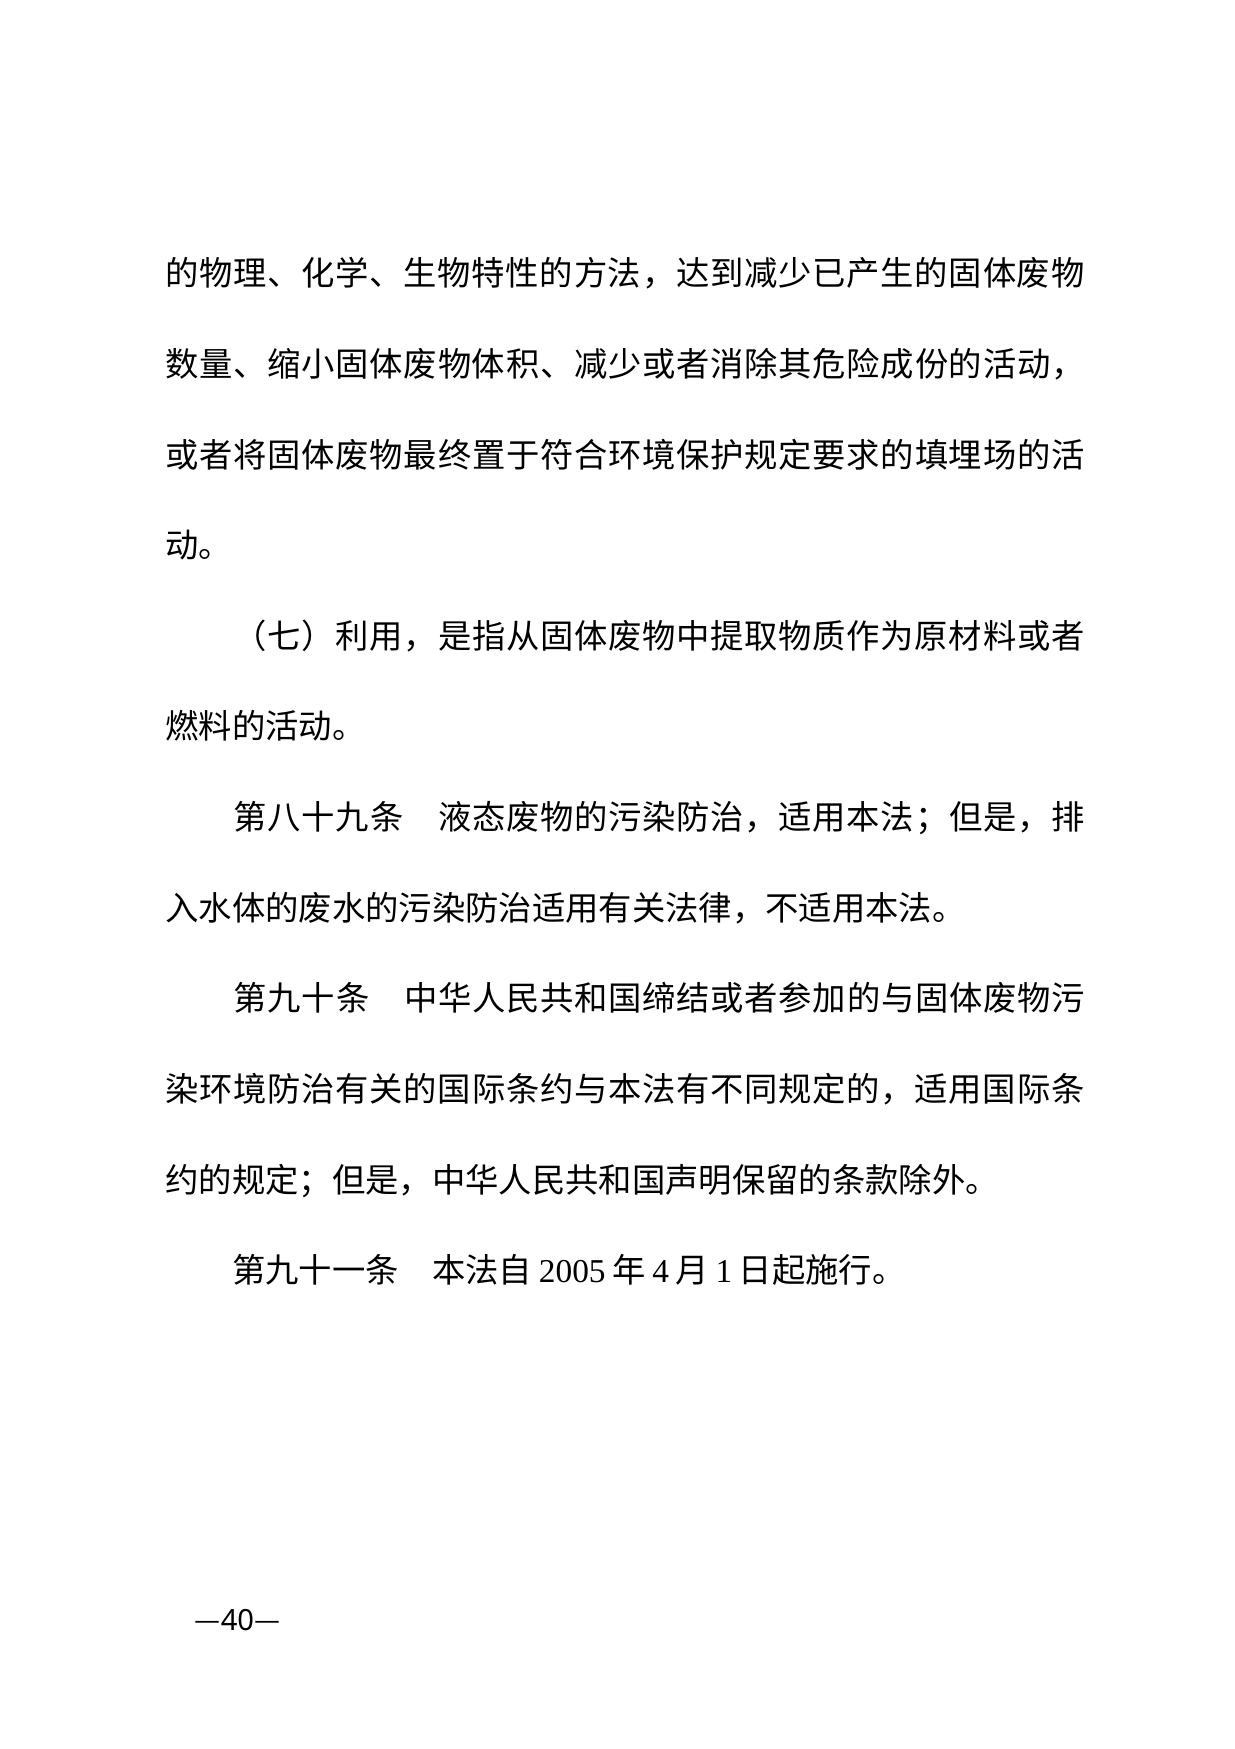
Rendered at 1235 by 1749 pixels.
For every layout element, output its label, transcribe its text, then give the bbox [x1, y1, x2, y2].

text 第八十九条 液态废物的污染防治，适用本法；但是，排入水体的废水的污染防治适用有关法律，不适用本法。 [165, 770, 1087, 951]
text 第九十一条 本法自2005年4月1日起施行。 [165, 1223, 1087, 1313]
text （七）利用，是指从固体废物中提取物质作为原材料或者燃料的活动。 [165, 588, 1087, 770]
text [165, 226, 1087, 588]
text 第九十条 中华人民共和国缔结或者参加的与固体废物污染环境防治有关的国际条约与本法有不同规定的，适用国际条约的规定；但是，中华人民共和国声明保留的条款除外。 [165, 951, 1087, 1223]
